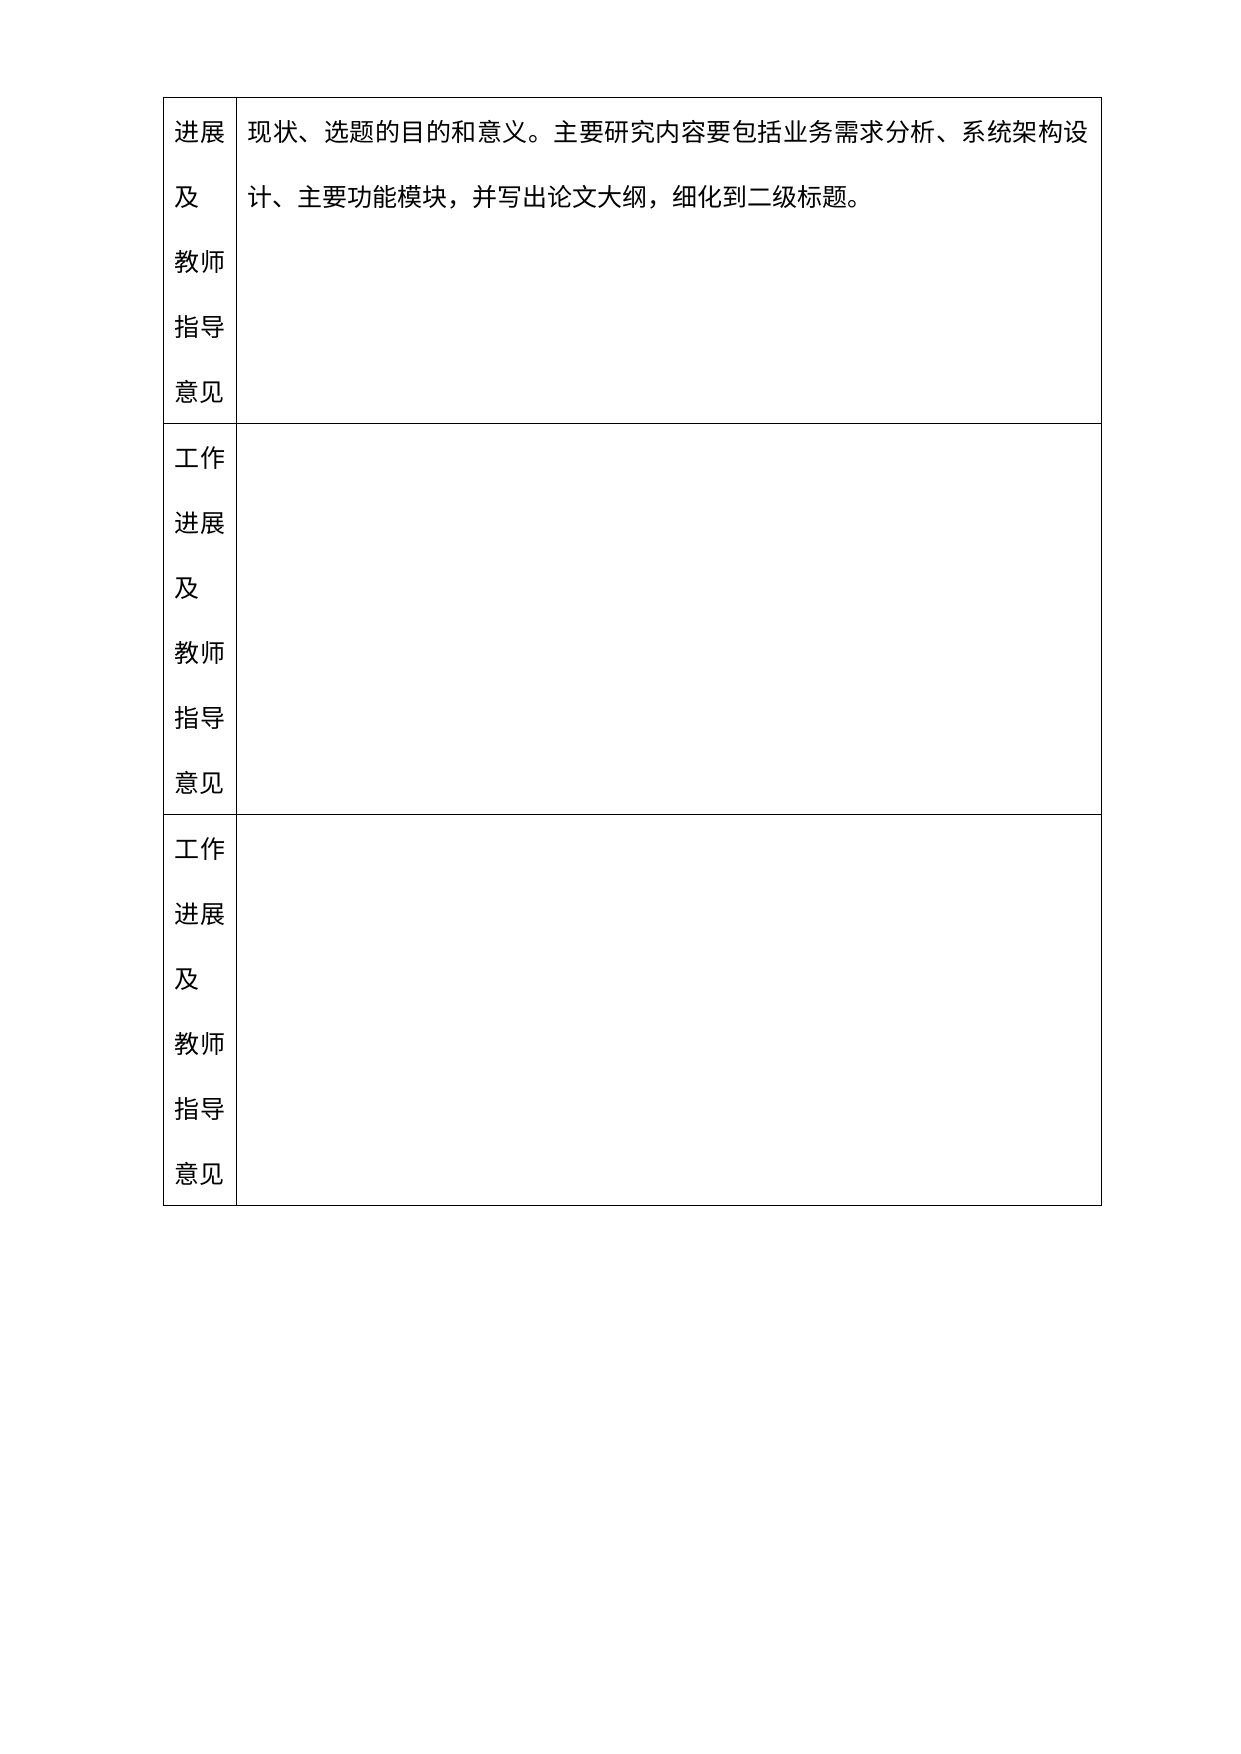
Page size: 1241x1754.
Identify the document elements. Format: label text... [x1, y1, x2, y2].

table_cell [237, 815, 1101, 1205]
table_cell [237, 424, 1101, 814]
table_cell 工作进展及 教师指导意见 [164, 424, 236, 814]
table_cell 工作进展及 教师指导意见 [164, 815, 236, 1205]
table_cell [237, 98, 1101, 423]
table_cell 工作进展及 教师指导意见 [164, 98, 236, 423]
